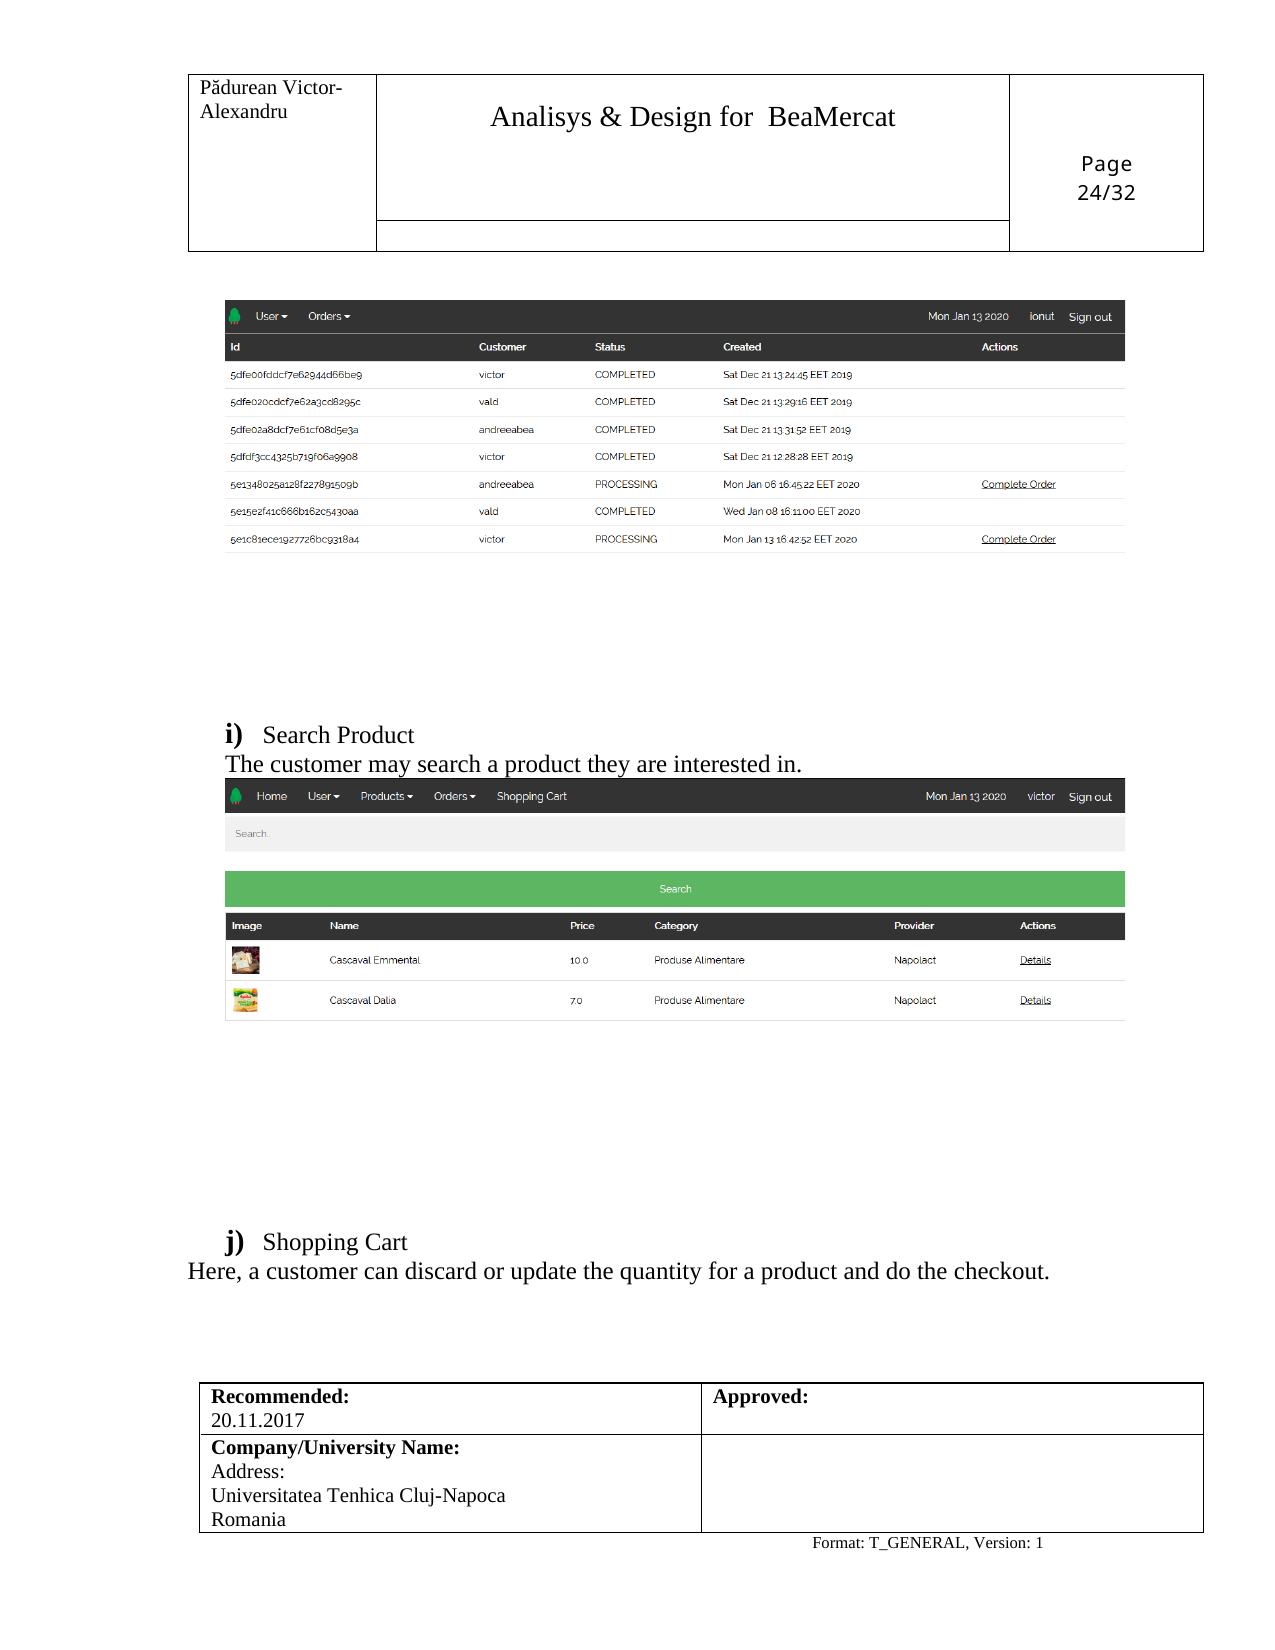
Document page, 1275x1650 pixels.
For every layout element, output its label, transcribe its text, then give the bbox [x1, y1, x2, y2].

text The customer may search a product they are interested in. [225, 749, 1087, 778]
list Search Product [225, 716, 1087, 749]
list Shopping Cart [225, 1223, 1087, 1256]
text Here, a customer can discard or update the quantity for a product and do the checkout. [187, 1256, 1087, 1285]
picture [225, 300, 1125, 716]
picture [225, 778, 1125, 1194]
